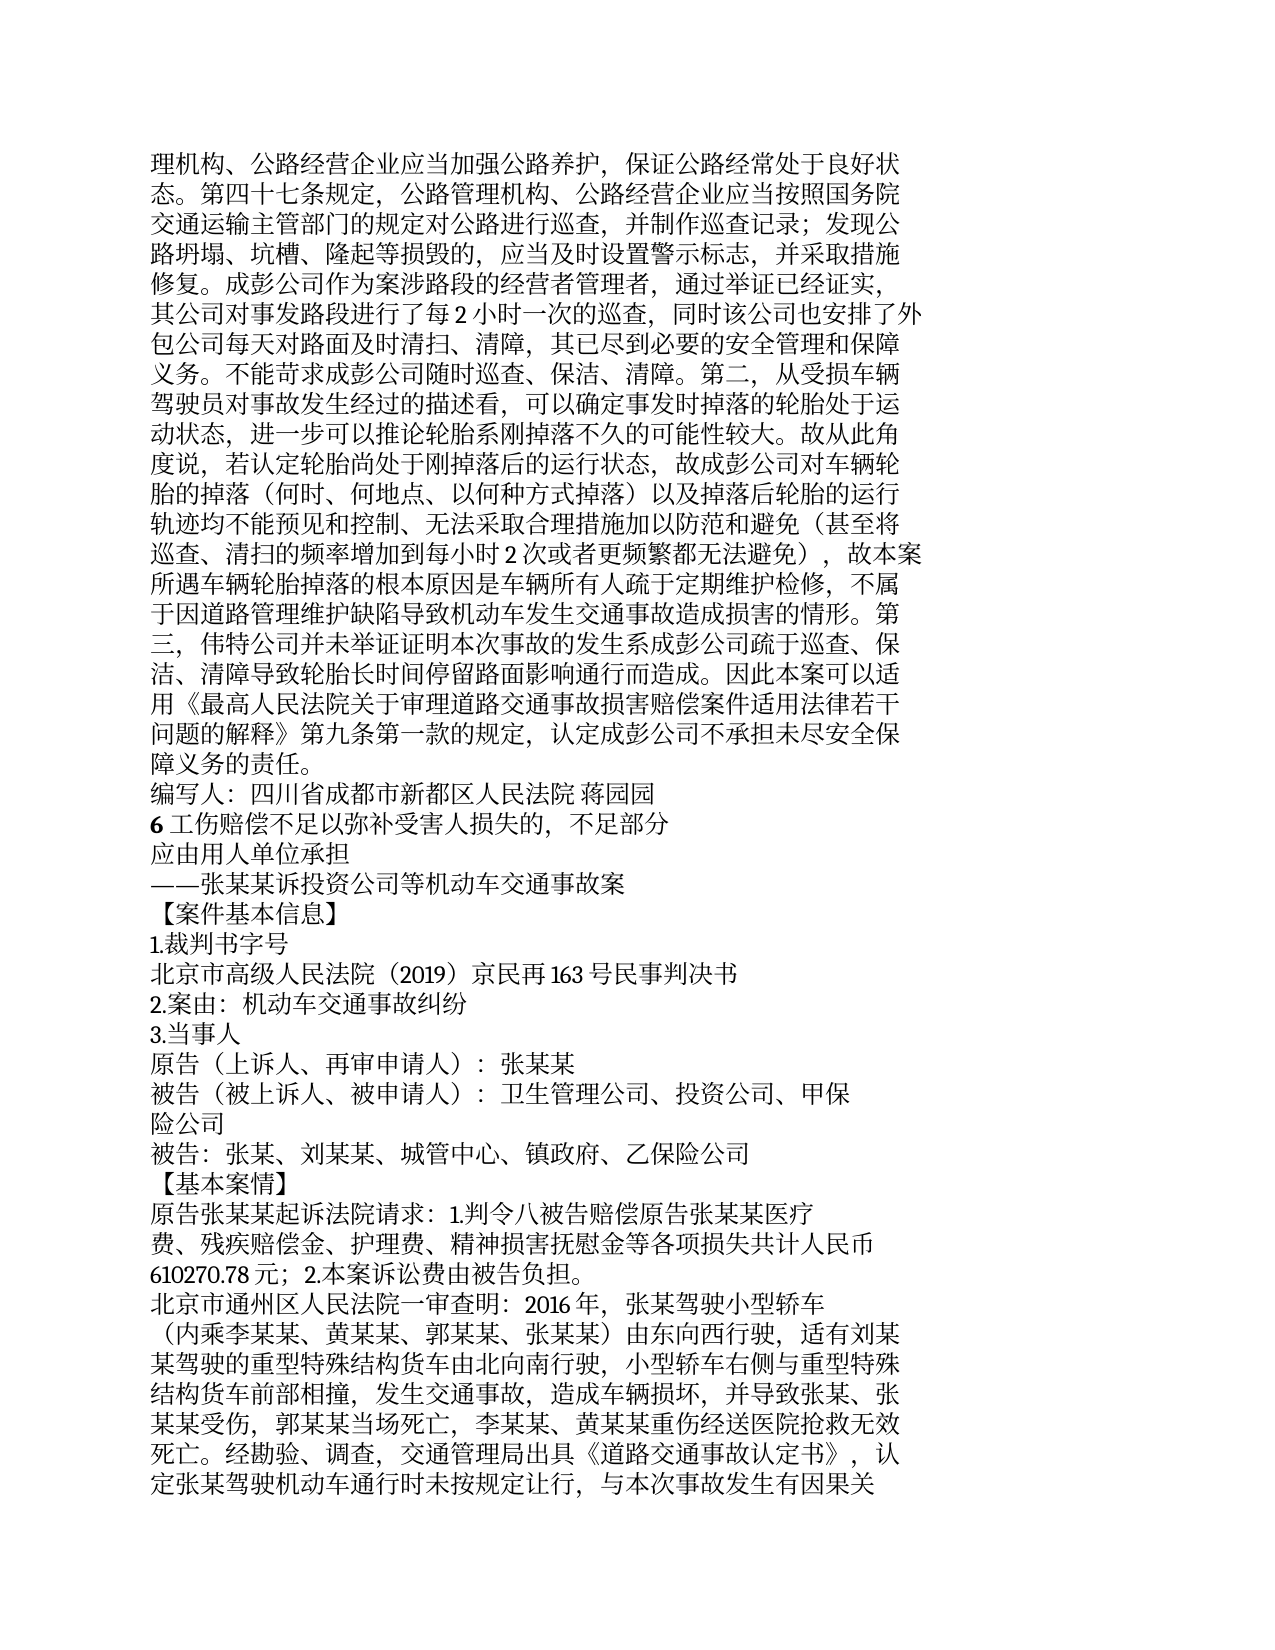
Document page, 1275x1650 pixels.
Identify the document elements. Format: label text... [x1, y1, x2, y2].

text 所遇车辆轮胎掉落的根本原因是车辆所有人疏于定期维护检修，不属 [150, 570, 1125, 600]
text 路坍塌、坑槽、隆起等损毁的，应当及时设置警示标志，并采取措施 [150, 240, 1125, 270]
text 编写人：四川省成都市新都区人民法院 蒋园园 [150, 780, 1125, 810]
text 费、残疾赔偿金、护理费、精神损害抚慰金等各项损失共计人民币 [150, 1230, 1125, 1260]
text （内乘李某某、黄某某、郭某某、张某某）由东向西行驶，适有刘某 [150, 1320, 1125, 1350]
text 态。第四十七条规定，公路管理机构、公路经营企业应当按照国务院 [150, 180, 1125, 210]
text 【案件基本信息】 [150, 900, 1125, 930]
text 【基本案情】 [150, 1170, 1125, 1200]
text 三，伟特公司并未举证证明本次事故的发生系成彭公司疏于巡查、保 [150, 630, 1125, 660]
text 3.当事人 [150, 1020, 1125, 1050]
text 原告张某某起诉法院请求：1.判令八被告赔偿原告张某某医疗 [150, 1200, 1125, 1230]
text 某驾驶的重型特殊结构货车由北向南行驶，小型轿车右侧与重型特殊 [150, 1350, 1125, 1380]
text 胎的掉落（何时、何地点、以何种方式掉落）以及掉落后轮胎的运行 [150, 480, 1125, 510]
text 用《最高人民法院关于审理道路交通事故损害赔偿案件适用法律若干 [150, 690, 1125, 720]
text 险公司 [150, 1110, 1125, 1140]
text 应由用人单位承担 [150, 840, 1125, 870]
text 定张某驾驶机动车通行时未按规定让行，与本次事故发生有因果关 [150, 1470, 1125, 1500]
text 北京市通州区人民法院一审查明：2016年，张某驾驶小型轿车 [150, 1290, 1125, 1320]
text 动状态，进一步可以推论轮胎系刚掉落不久的可能性较大。故从此角 [150, 420, 1125, 450]
text 驾驶员对事故发生经过的描述看，可以确定事发时掉落的轮胎处于运 [150, 390, 1125, 420]
text 理机构、公路经营企业应当加强公路养护，保证公路经常处于良好状 [150, 150, 1125, 180]
text 610270.78元；2.本案诉讼费由被告负担。 [150, 1260, 1125, 1290]
text 6 工伤赔偿不足以弥补受害人损失的，不足部分 [150, 810, 1125, 840]
text 问题的解释》第九条第一款的规定，认定成彭公司不承担未尽安全保 [150, 720, 1125, 750]
text 结构货车前部相撞，发生交通事故，造成车辆损坏，并导致张某、张 [150, 1380, 1125, 1410]
text 交通运输主管部门的规定对公路进行巡查，并制作巡查记录；发现公 [150, 210, 1125, 240]
text 原告（上诉人、再审申请人）：张某某 [150, 1050, 1125, 1080]
text 死亡。经勘验、调查，交通管理局出具《道路交通事故认定书》，认 [150, 1440, 1125, 1470]
text ——张某某诉投资公司等机动车交通事故案 [150, 870, 1125, 900]
text 修复。成彭公司作为案涉路段的经营者管理者，通过举证已经证实， [150, 270, 1125, 300]
text 2.案由：机动车交通事故纠纷 [150, 990, 1125, 1020]
text 1.裁判书字号 [150, 930, 1125, 960]
text 度说，若认定轮胎尚处于刚掉落后的运行状态，故成彭公司对车辆轮 [150, 450, 1125, 480]
text 包公司每天对路面及时清扫、清障，其已尽到必要的安全管理和保障 [150, 330, 1125, 360]
text 北京市高级人民法院（2019）京民再163号民事判决书 [150, 960, 1125, 990]
text 障义务的责任。 [150, 750, 1125, 780]
text 巡查、清扫的频率增加到每小时2次或者更频繁都无法避免），故本案 [150, 540, 1125, 570]
text 被告（被上诉人、被申请人）：卫生管理公司、投资公司、甲保 [150, 1080, 1125, 1110]
text 其公司对事发路段进行了每2小时一次的巡查，同时该公司也安排了外 [150, 300, 1125, 330]
text 被告：张某、刘某某、城管中心、镇政府、乙保险公司 [150, 1140, 1125, 1170]
text 洁、清障导致轮胎长时间停留路面影响通行而造成。因此本案可以适 [150, 660, 1125, 690]
text 义务。不能苛求成彭公司随时巡查、保洁、清障。第二，从受损车辆 [150, 360, 1125, 390]
text 轨迹均不能预见和控制、无法采取合理措施加以防范和避免（甚至将 [150, 510, 1125, 540]
text 于因道路管理维护缺陷导致机动车发生交通事故造成损害的情形。第 [150, 600, 1125, 630]
text 某某受伤，郭某某当场死亡，李某某、黄某某重伤经送医院抢救无效 [150, 1410, 1125, 1440]
